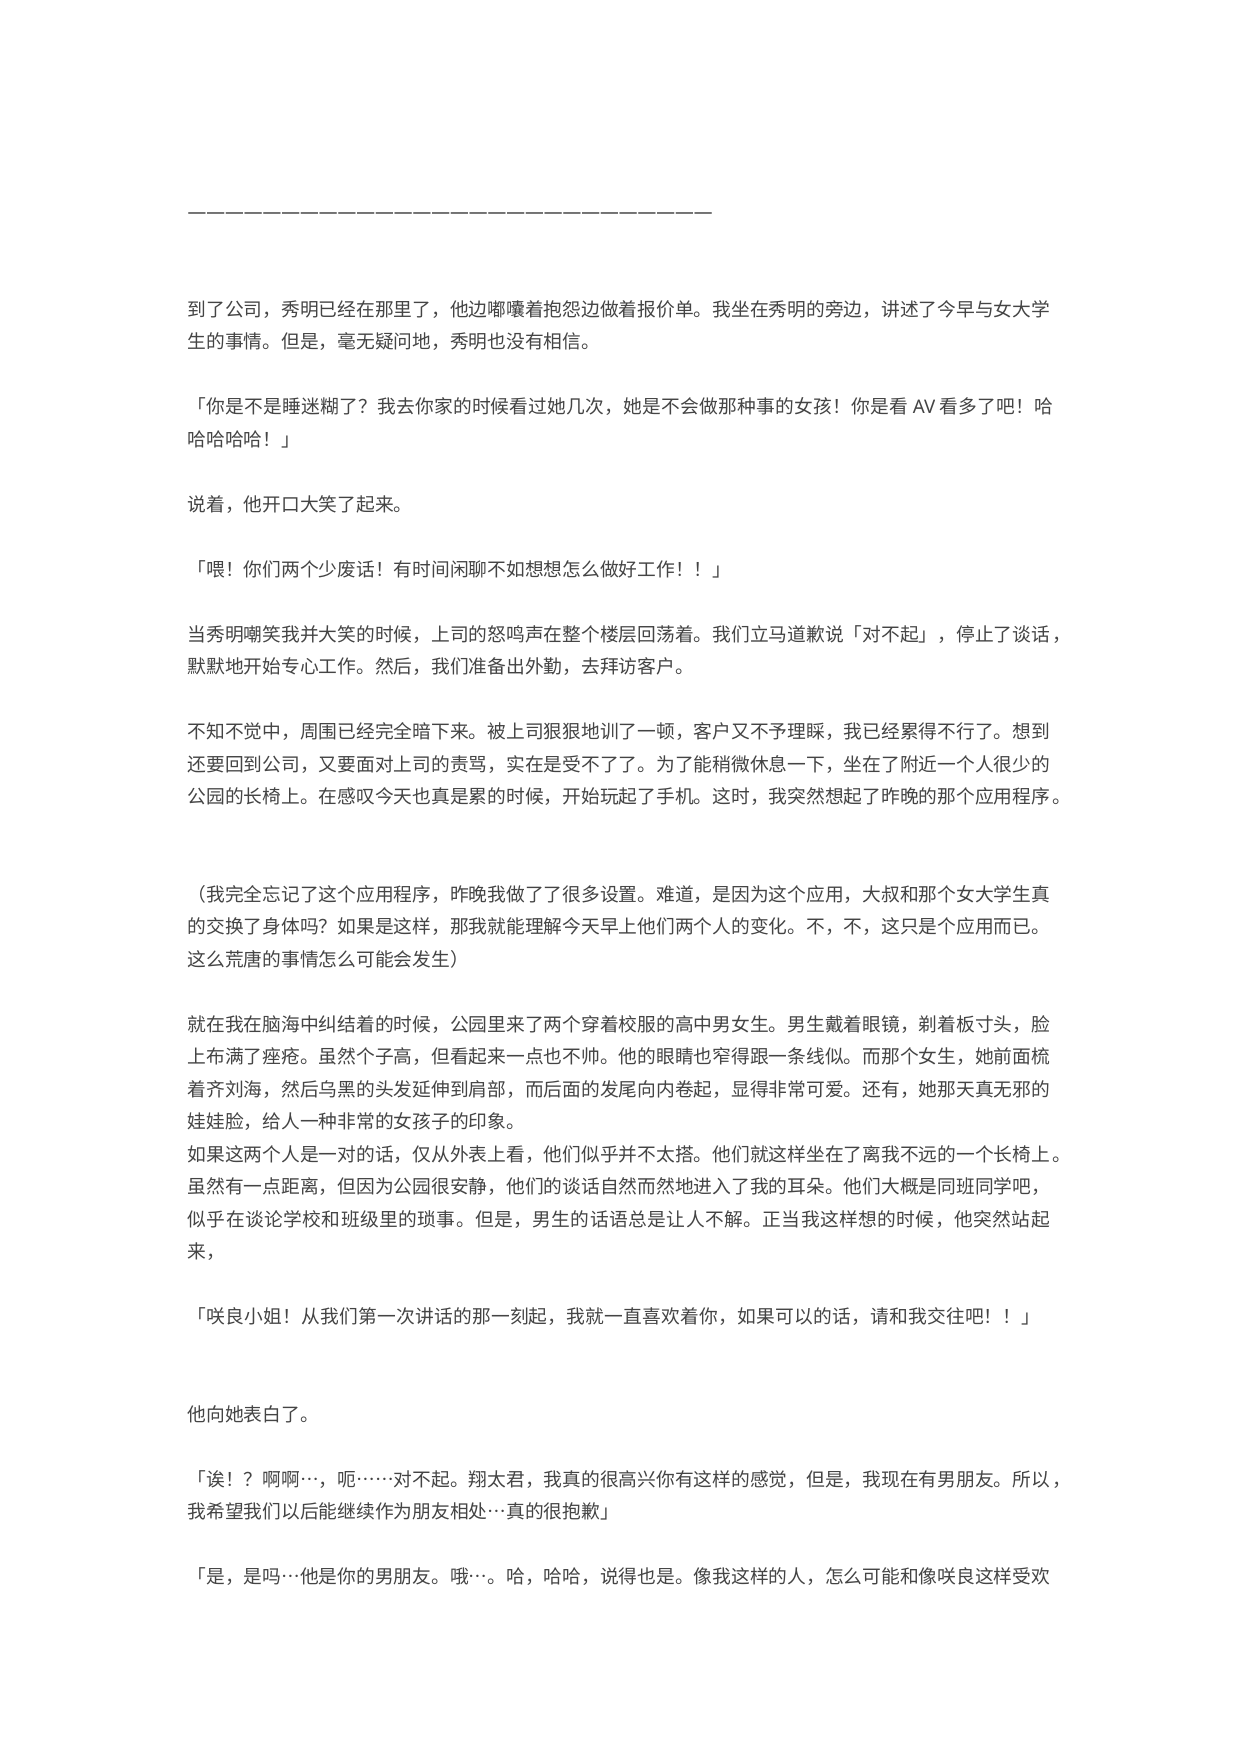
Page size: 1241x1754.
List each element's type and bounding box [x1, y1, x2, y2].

text [187, 162, 1053, 1592]
